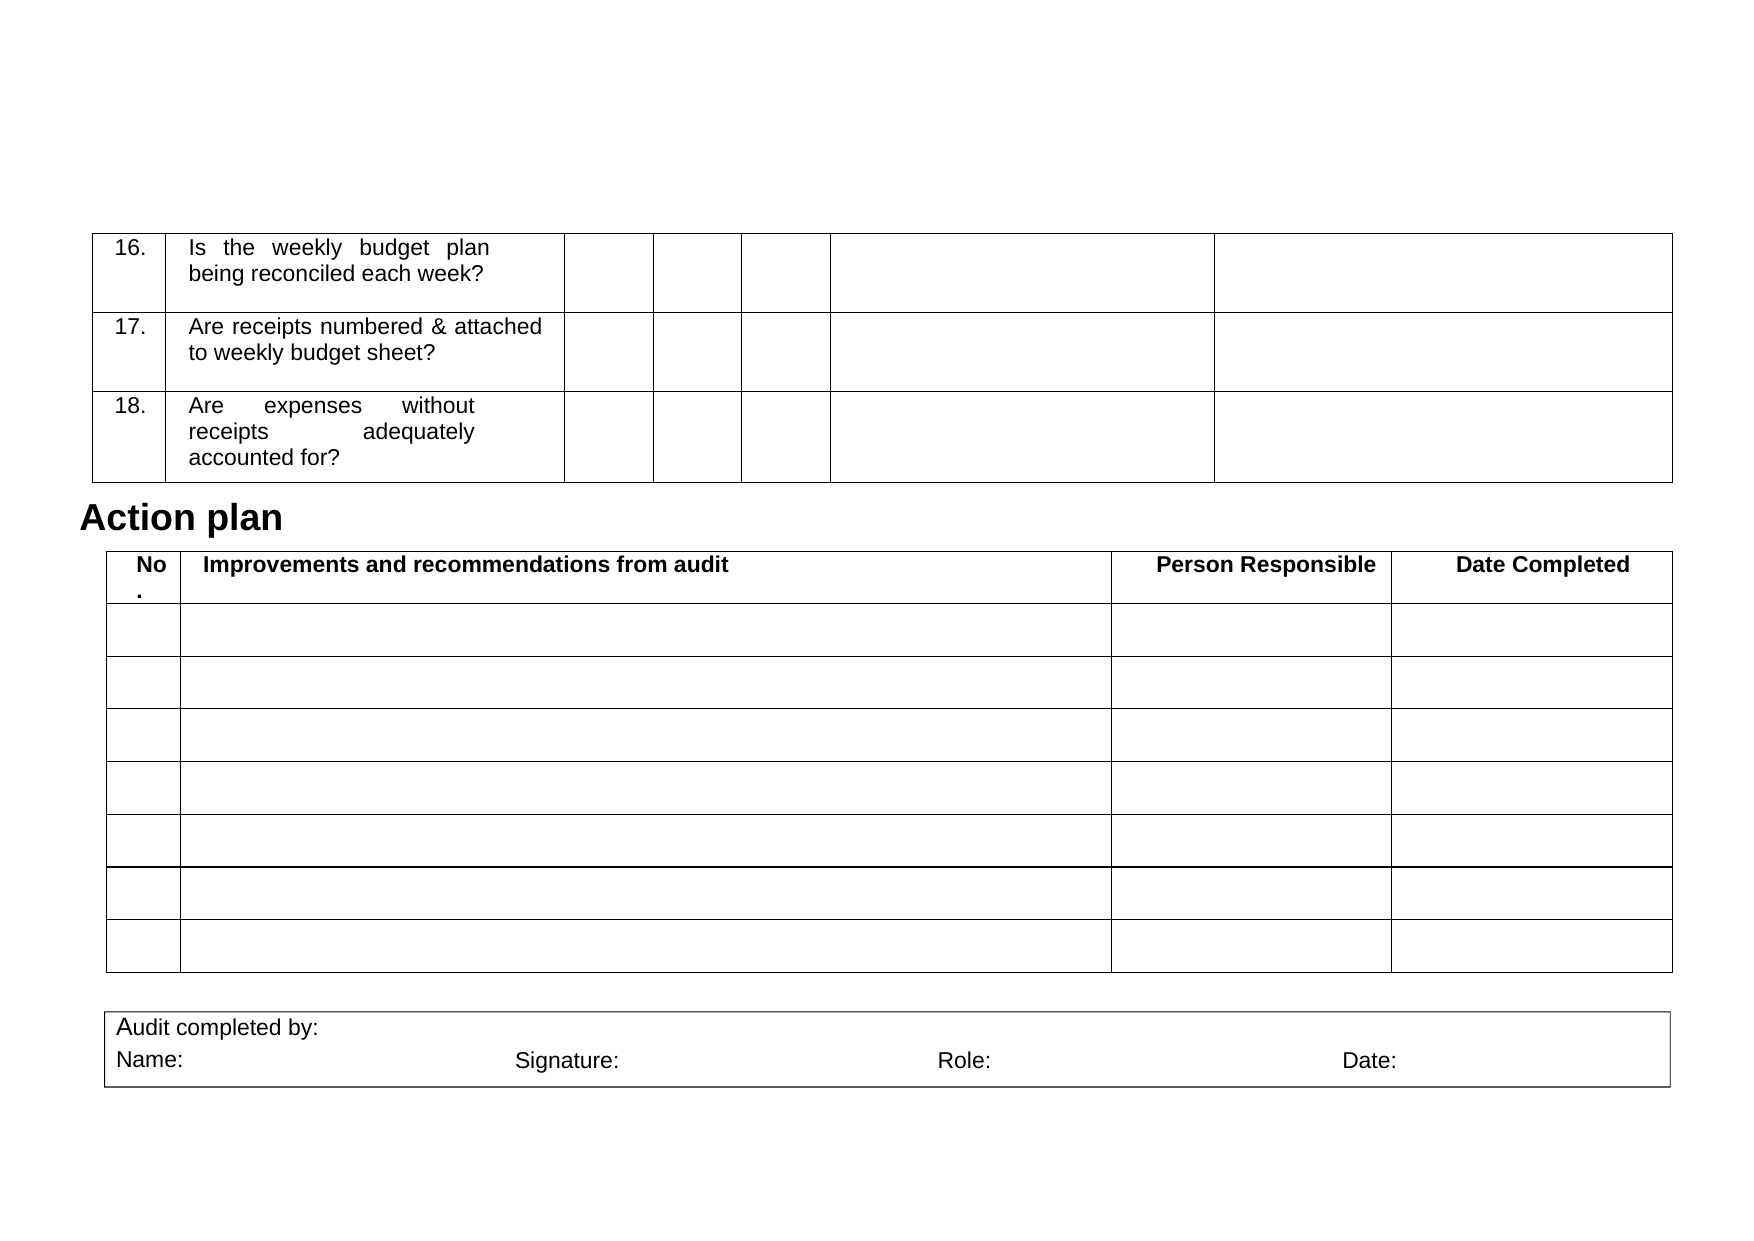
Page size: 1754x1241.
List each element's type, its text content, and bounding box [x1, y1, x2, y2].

table_cell [1112, 604, 1391, 656]
table_cell [565, 392, 653, 482]
table_cell [1112, 868, 1391, 919]
table_cell [181, 815, 1111, 866]
table_cell [181, 762, 1111, 814]
table_cell [1392, 868, 1672, 919]
table_cell [1112, 815, 1391, 866]
table_cell Are expenses without receipts adequately accounted for? [166, 392, 564, 482]
table_header [565, 234, 653, 312]
table_cell [1392, 709, 1672, 761]
table_cell [181, 657, 1111, 708]
table_cell [107, 815, 180, 866]
table_header Date Completed [1392, 552, 1672, 603]
table_cell [742, 392, 830, 482]
table_header Improvements and recommendations from audit [181, 552, 1111, 603]
table_cell 17. [93, 313, 165, 391]
table_cell [107, 709, 180, 761]
table_cell 18. [93, 392, 165, 482]
table_cell [1392, 920, 1672, 972]
table_cell Are receipts numbered & attached to weekly budget sheet? [166, 313, 564, 391]
table_header Person Responsible [1112, 552, 1391, 603]
table_cell [831, 392, 1214, 482]
table_header [654, 234, 741, 312]
table_cell [742, 313, 830, 391]
table_header No. [107, 552, 180, 603]
table_cell [1112, 920, 1391, 972]
table_cell [1215, 392, 1672, 482]
table_cell [181, 709, 1111, 761]
table_cell [181, 868, 1111, 919]
table_cell [1112, 657, 1391, 708]
table_cell [565, 313, 653, 391]
table_cell [1392, 815, 1672, 866]
table_header 16. [93, 234, 165, 312]
table_cell [181, 920, 1111, 972]
table_cell [1392, 762, 1672, 814]
table_cell [654, 392, 741, 482]
table_cell [1112, 709, 1391, 761]
table_cell [1392, 657, 1672, 708]
table_cell [1112, 762, 1391, 814]
table_cell [654, 313, 741, 391]
table_cell [107, 868, 180, 919]
table_header Is the weekly budget plan being reconciled each week? [166, 234, 564, 312]
table_header [742, 234, 830, 312]
table_cell [1392, 604, 1672, 656]
table_cell [107, 604, 180, 656]
table_cell [107, 657, 180, 708]
text Action plan [79, 495, 1675, 538]
table_cell [107, 762, 180, 814]
table_cell [181, 604, 1111, 656]
table_cell [107, 920, 180, 972]
table_header [1215, 234, 1672, 312]
table_header [831, 234, 1214, 312]
table_cell [1215, 313, 1672, 391]
table_cell [831, 313, 1214, 391]
